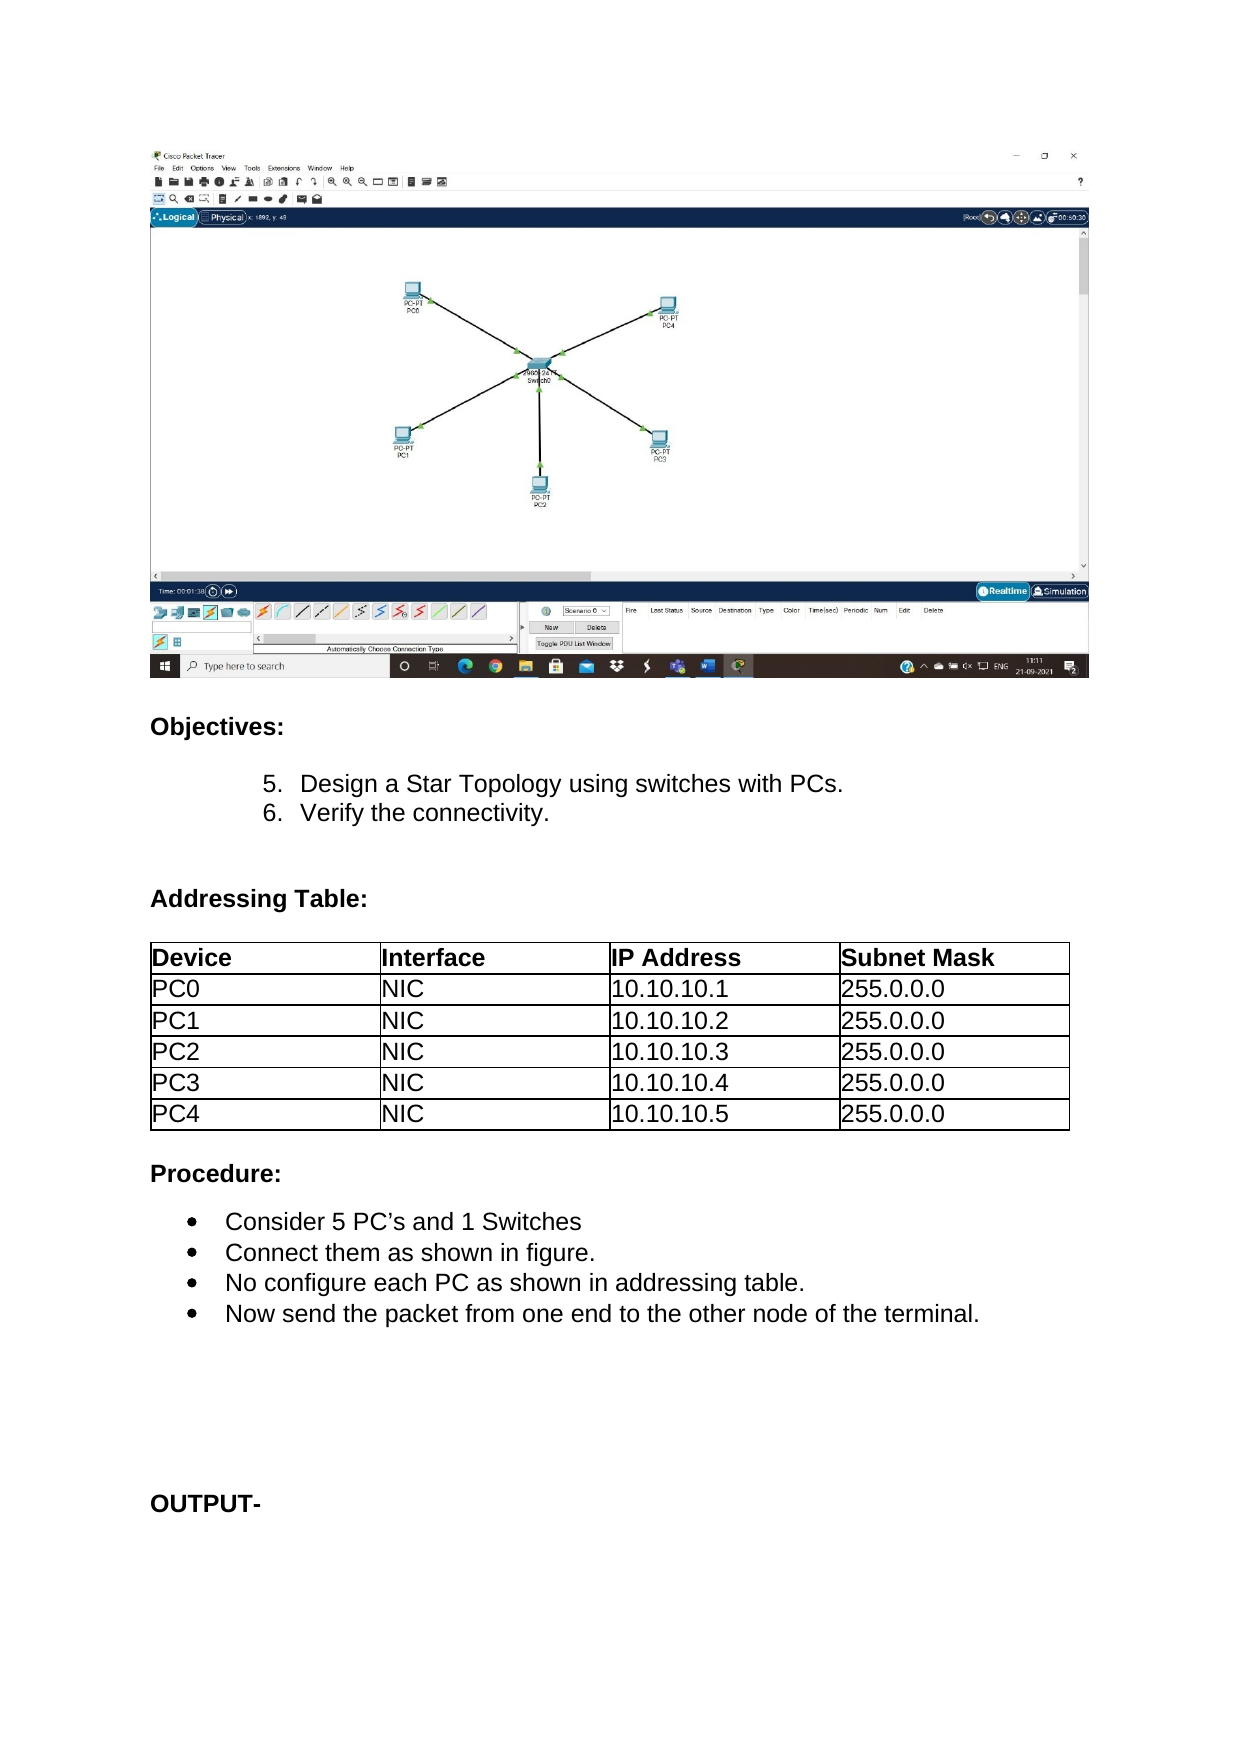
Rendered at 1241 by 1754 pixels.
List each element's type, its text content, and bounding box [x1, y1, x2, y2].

table_cell NIC [381, 1068, 609, 1098]
table_cell 255.0.0.0 [841, 1037, 1069, 1067]
table_cell NIC [381, 1037, 609, 1067]
list Now send the packet from one end to the other node of the terminal. [187, 1299, 1090, 1327]
table_header Device [152, 943, 380, 973]
table_cell NIC [381, 1100, 609, 1129]
table_cell PC3 [152, 1068, 380, 1098]
table_cell 10.10.10.3 [611, 1037, 839, 1067]
table_cell PC4 [152, 1100, 380, 1129]
list Verify the connectivity. [262, 798, 1090, 827]
text Addressing Table: [150, 884, 1090, 913]
table_cell NIC [381, 975, 609, 1004]
list Consider 5 PC’s and 1 Switches [187, 1207, 1090, 1236]
table_header Subnet Mask [841, 943, 1069, 973]
table_cell 10.10.10.1 [611, 975, 839, 1004]
table_cell 255.0.0.0 [841, 1068, 1069, 1098]
table_cell 255.0.0.0 [841, 1100, 1069, 1129]
table_cell 255.0.0.0 [841, 1006, 1069, 1035]
list Connect them as shown in figure. [187, 1238, 1090, 1266]
table_cell NIC [381, 1006, 609, 1035]
table_cell PC0 [152, 975, 380, 1004]
table_cell 10.10.10.5 [611, 1100, 839, 1129]
table_cell PC1 [152, 1006, 380, 1035]
text Objectives: [150, 712, 1090, 740]
table_cell 10.10.10.4 [611, 1068, 839, 1098]
text Procedure: [150, 1159, 1090, 1188]
table_cell 10.10.10.2 [611, 1006, 839, 1035]
table_cell 255.0.0.0 [841, 975, 1069, 1004]
text OUTPUT- [150, 1489, 1090, 1518]
table_header Interface [381, 943, 609, 973]
table_header IP Address [611, 943, 839, 973]
list No configure each PC as shown in addressing table. [187, 1268, 1090, 1297]
table_cell PC2 [152, 1037, 380, 1067]
list Design a Star Topology using switches with PCs. [262, 769, 1090, 798]
picture [150, 150, 1089, 678]
